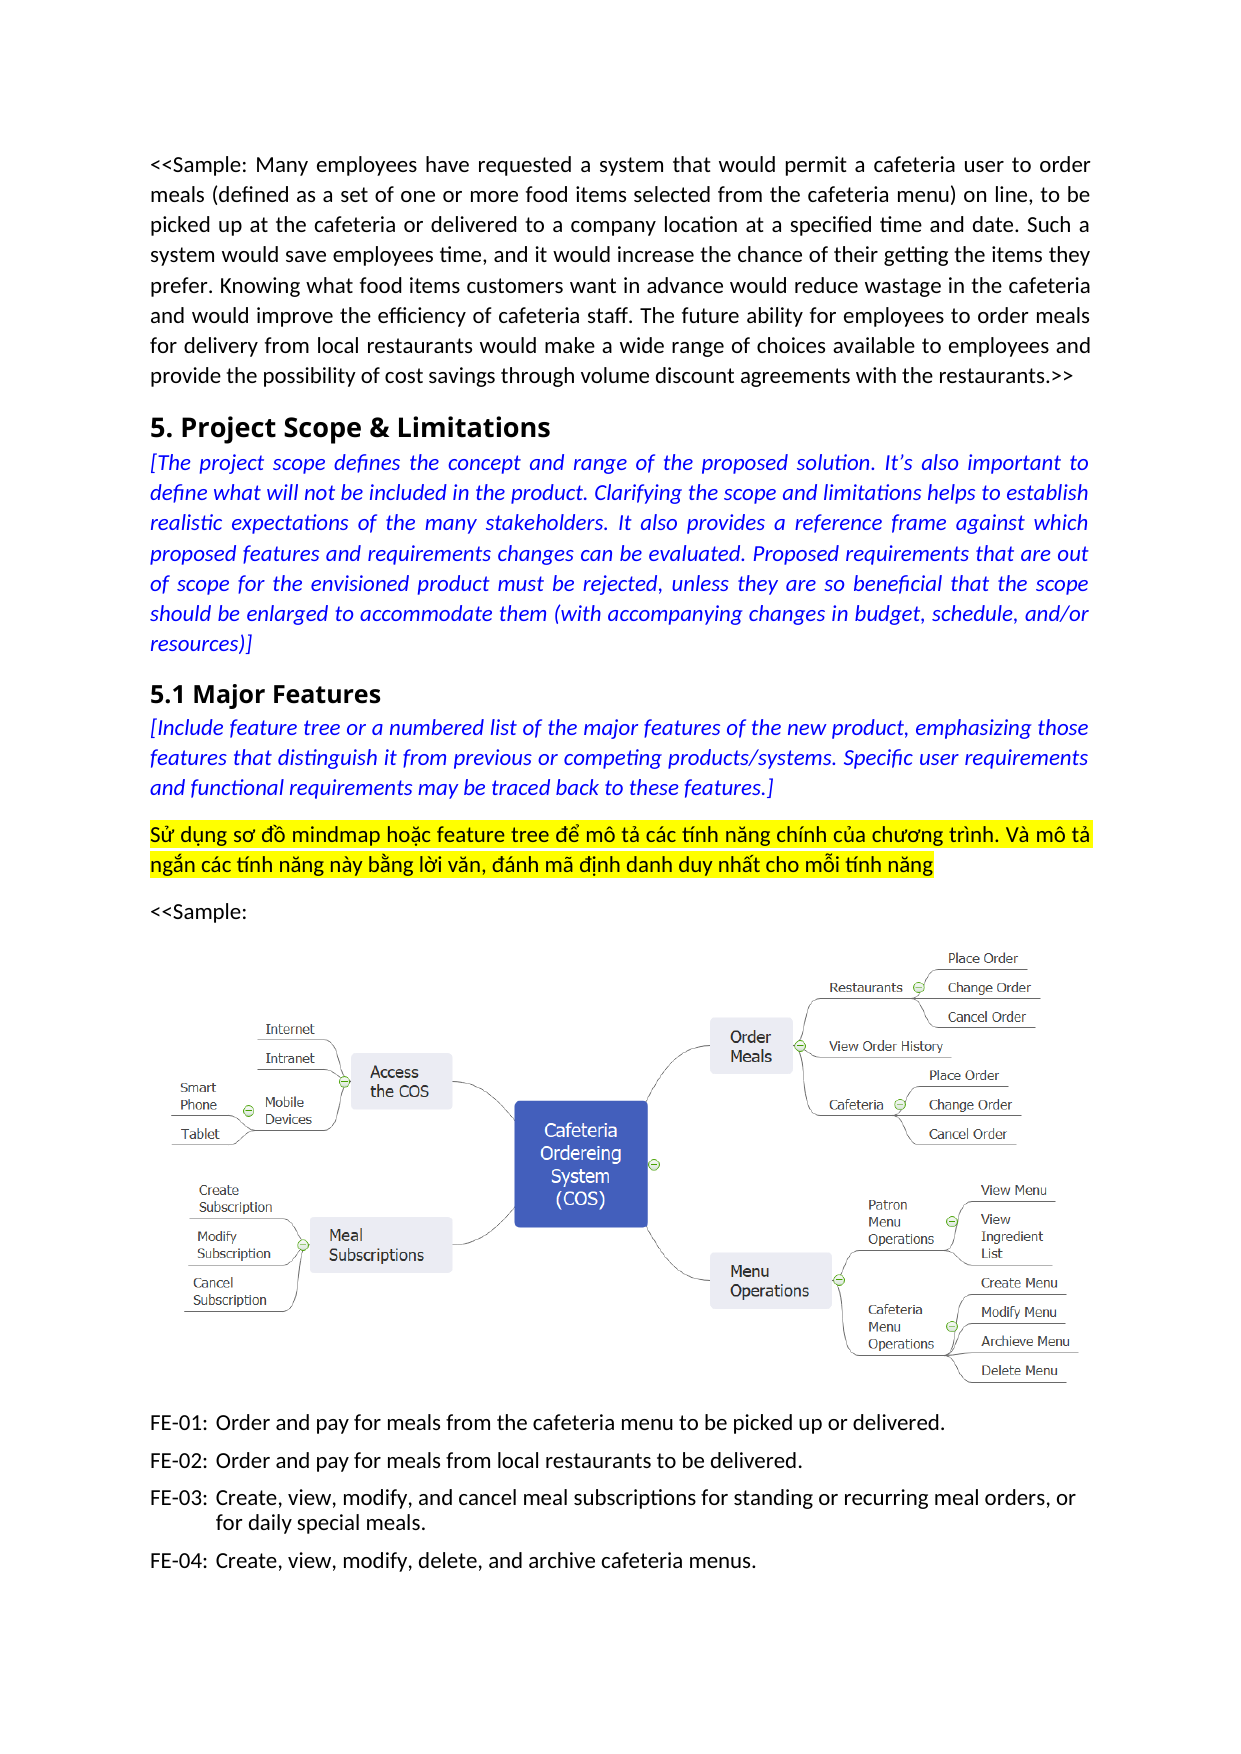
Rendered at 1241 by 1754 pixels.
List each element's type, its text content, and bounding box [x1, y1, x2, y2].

list FE-02: Order and pay for meals from local restaurants to be delivered. [150, 1448, 1093, 1473]
text <<Sample: [150, 897, 1093, 925]
subtitle 5. Project Scope & Limitations [150, 408, 1093, 445]
list FE-03: Create, view, modify, and cancel meal subscriptions for standing or recurring meal orders, or for daily special meals. [150, 1486, 1093, 1536]
text <<Sample: Many employees have requested a system that would permit a cafeteria user to order meals (defined as a set of one or more food items selected from the cafeteria menu) on line, to be picked up at the cafeteria or delivered to a company location at a specified time and date. Such a system would save employees time, and it would increase the chance of their getting the items they prefer. Knowing what food items customers want in advance would reduce wastage in the cafeteria and would improve the efficiency of cafeteria staff. The future ability for employees to order meals for delivery from local restaurants would make a wide range of choices available to employees and provide the possibility of cost savings through volume discount agreements with the restaurants.>> [150, 150, 1093, 389]
list FE-04: Create, view, modify, delete, and archive cafeteria menus. [150, 1548, 1093, 1573]
subtitle 5.1 Major Features [150, 676, 1093, 710]
text [Include feature tree or a numbered list of the major features of the new product, emphasizing those features that distinguish it from previous or competing products/systems. Specific user requirements and functional requirements may be traced back to these features.] [150, 713, 1093, 801]
picture [150, 944, 1093, 1392]
text Sử dụng sơ đồ mindmap hoặc feature tree để mô tả các tính năng chính của chương trình. Và mô tả ngắn các tính năng này bằng lời văn, đánh mã định danh duy nhất cho mỗi tính năng [150, 848, 1093, 878]
list FE-01: Order and pay for meals from the cafeteria menu to be picked up or delivered. [150, 1411, 1093, 1436]
text [The project scope defines the concept and range of the proposed solution. It’s also important to define what will not be included in the product. Clarifying the scope and limitations helps to establish realistic expectations of the many stakeholders. It also provides a reference frame against which proposed features and requirements changes can be evaluated. Proposed requirements that are out of scope for the envisioned product must be rejected, unless they are so beneficial that the scope should be enlarged to accommodate them (with accompanying changes in budget, schedule, and/or resources)] [150, 448, 1093, 657]
